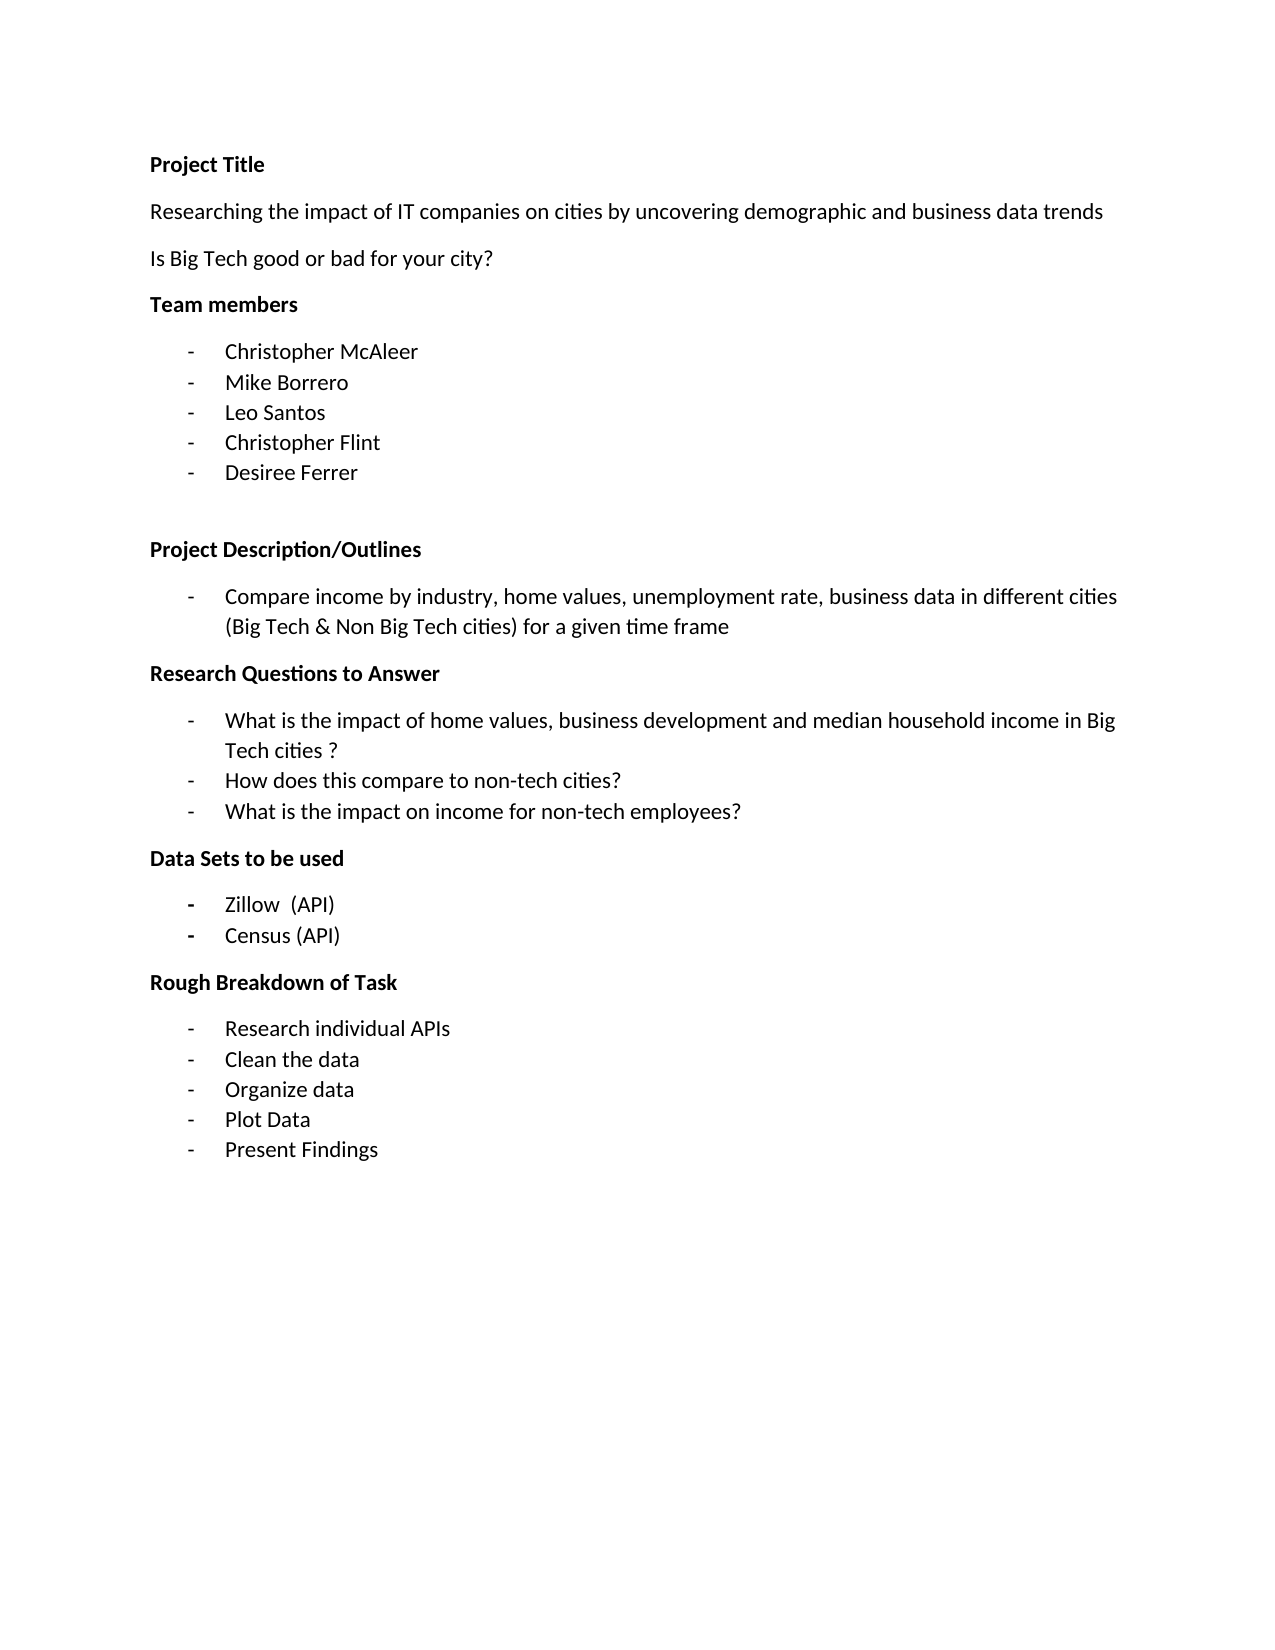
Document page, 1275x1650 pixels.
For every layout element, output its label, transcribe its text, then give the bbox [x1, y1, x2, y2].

list Zillow (API) [187, 891, 1125, 919]
list Christopher McAleer [187, 337, 1125, 366]
text Data Sets to be used [150, 844, 1125, 872]
list What is the impact on income for non-tech employees? [187, 797, 1125, 825]
text Team members [150, 291, 1125, 319]
list Desiree Ferrer [187, 458, 1125, 486]
list Plot Data [187, 1105, 1125, 1133]
text Researching the impact of IT companies on cities by uncovering demographic and business data trends [150, 197, 1125, 225]
text Research Questions to Answer [150, 659, 1125, 687]
list Compare income by industry, home values, unemployment rate, business data in different cities (Big Tech & Non Big Tech cities) for a given time frame [187, 582, 1125, 641]
list Mike Borrero [187, 368, 1125, 396]
list How does this compare to non-tech cities? [187, 767, 1125, 795]
text Project Description/Outlines [150, 535, 1125, 563]
list Research individual APIs [187, 1014, 1125, 1043]
list Organize data [187, 1075, 1125, 1103]
list Clean the data [187, 1045, 1125, 1073]
list What is the impact of home values, business development and median household income in Big Tech cities ? [187, 706, 1125, 764]
list Present Findings [187, 1135, 1125, 1163]
list Census (API) [187, 921, 1125, 949]
text Rough Breakdown of Task [150, 968, 1125, 996]
text Project Title [150, 150, 1125, 178]
text Is Big Tech good or bad for your city? [150, 244, 1125, 272]
list Christopher Flint [187, 428, 1125, 456]
list Leo Santos [187, 398, 1125, 426]
